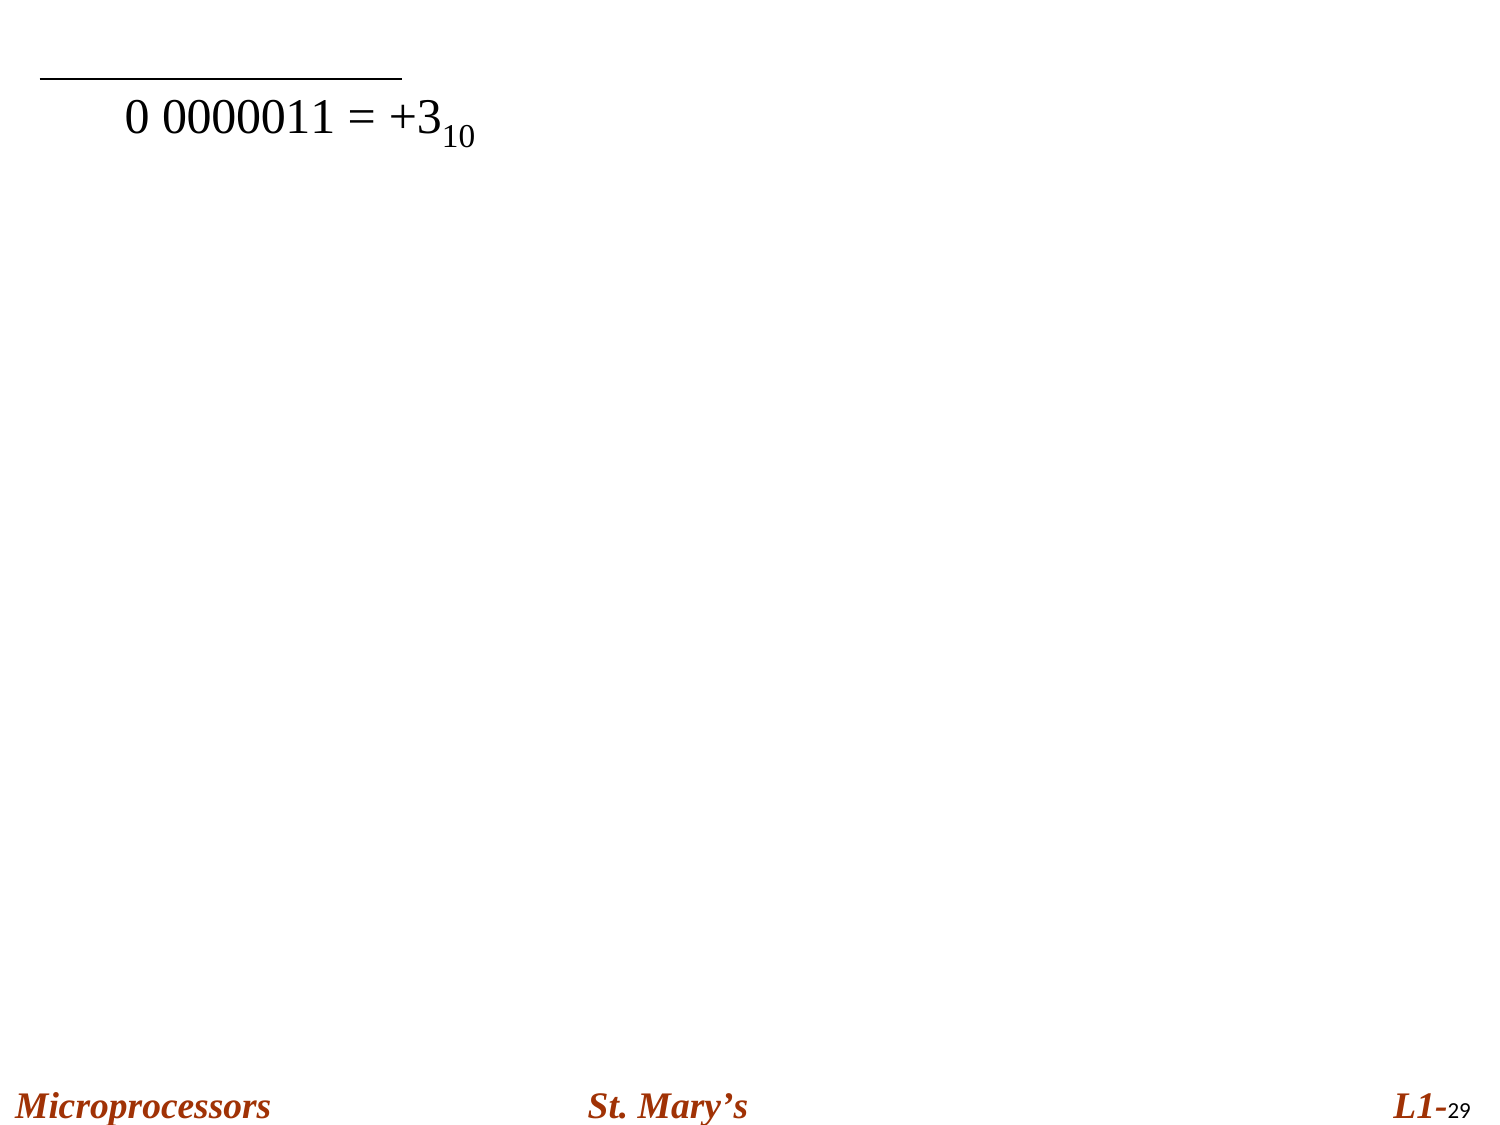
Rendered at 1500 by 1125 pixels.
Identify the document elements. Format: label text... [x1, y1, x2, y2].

text 0 0000011 = +310 [124, 87, 528, 154]
